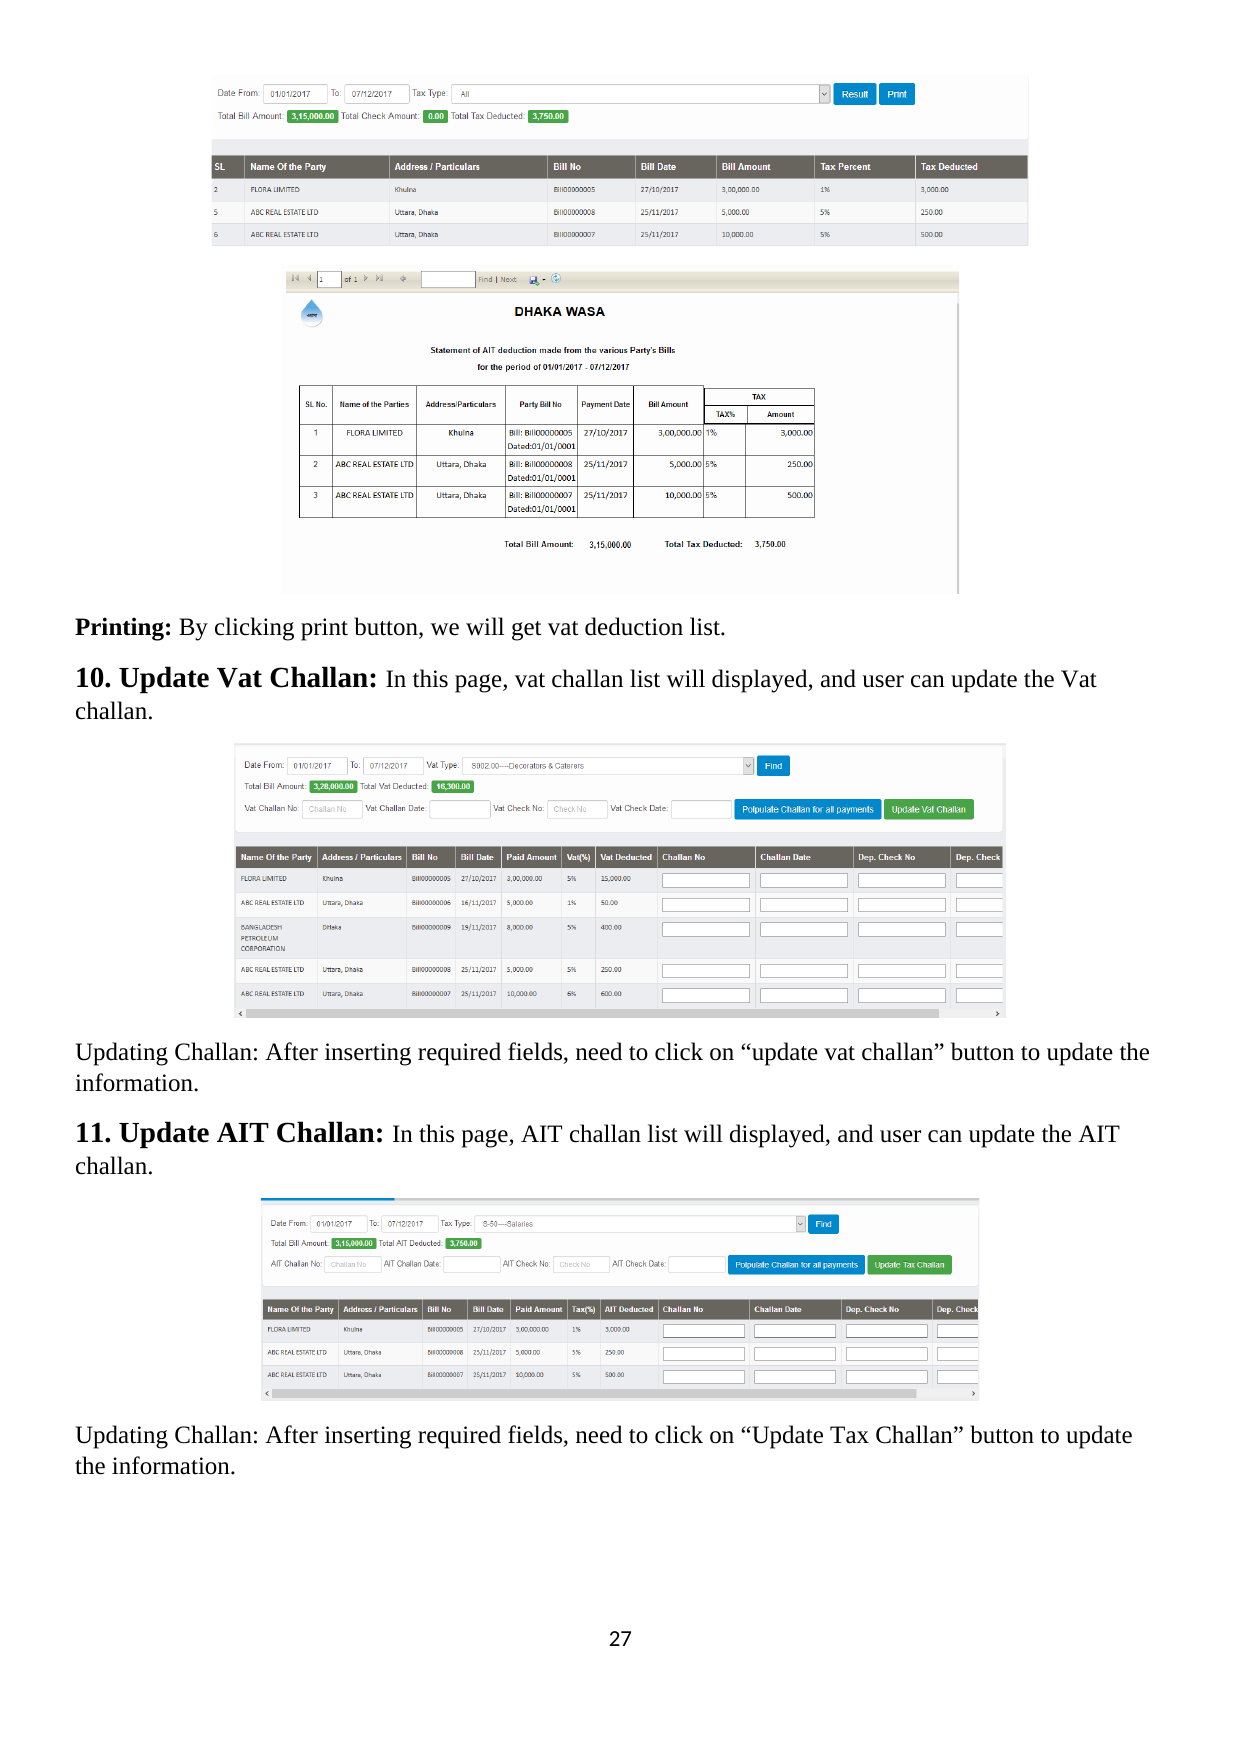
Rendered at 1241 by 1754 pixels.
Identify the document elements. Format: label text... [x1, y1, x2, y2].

text 10. Update Vat Challan: In this page, vat challan list will displayed, and user can update the Vat challan. [75, 660, 1165, 724]
text Updating Challan: After inserting required fields, need to click on “update vat challan” button to update the information. [75, 1037, 1165, 1096]
text 11. Update AIT Challan: In this page, AIT challan list will displayed, and user can update the AIT challan. [75, 1115, 1165, 1180]
picture [234, 743, 1007, 1018]
text Updating Challan: After inserting required fields, need to click on “Update Tax Challan” button to update the information. [75, 1420, 1165, 1479]
text Printing: By clicking print button, we will get vat deduction list. [75, 612, 1165, 641]
picture [260, 1198, 980, 1401]
picture [211, 75, 1029, 246]
picture [281, 264, 960, 594]
